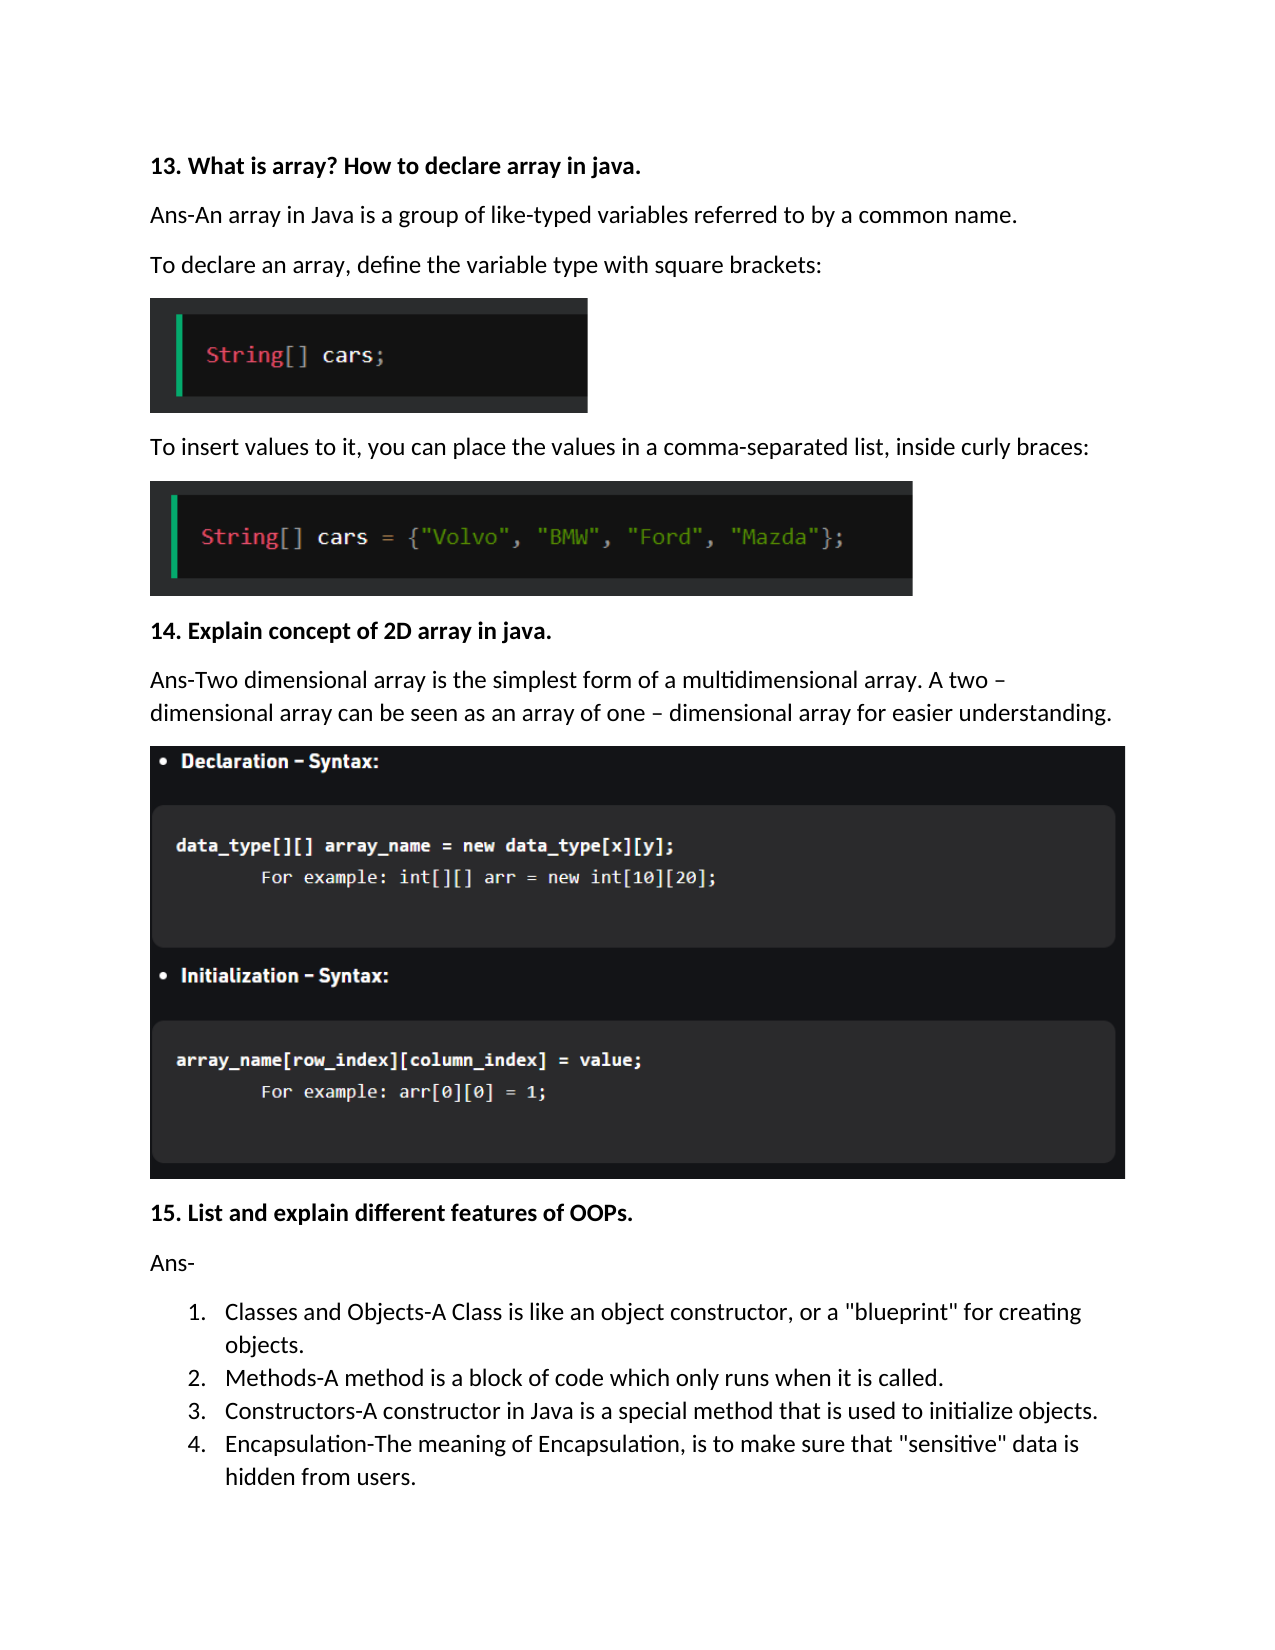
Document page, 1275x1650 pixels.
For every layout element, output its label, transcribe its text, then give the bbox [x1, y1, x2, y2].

text To declare an array, define the variable type with square brackets: [150, 249, 1125, 280]
text 15. List and explain different features of OOPs. [150, 1197, 1125, 1228]
list Encapsulation-The meaning of Encapsulation, is to make sure that "sensitive" data is hidden from users. [187, 1428, 1125, 1492]
list Methods-A method is a block of code which only runs when it is called. [187, 1362, 1125, 1393]
list Constructors-A constructor in Java is a special method that is used to initialize objects. [187, 1395, 1125, 1426]
picture [150, 746, 1125, 1179]
list Classes and Objects-A Class is like an object constructor, or a "blueprint" for creating objects. [187, 1297, 1125, 1360]
text 14. Explain concept of 2D array in java. [150, 615, 1125, 645]
text Ans-An array in Java is a group of like-typed variables referred to by a common name. [150, 199, 1125, 230]
picture [150, 481, 913, 596]
text Ans- [150, 1247, 1125, 1277]
text Ans-Two dimensional array is the simplest form of a multidimensional array. A two – dimensional array can be seen as an array of one – dimensional array for easier understanding. [150, 664, 1125, 728]
picture [150, 298, 588, 413]
text To insert values to it, you can place the values in a comma-separated list, inside curly braces: [150, 431, 1125, 462]
text 13. What is array? How to declare array in java. [150, 150, 1125, 181]
